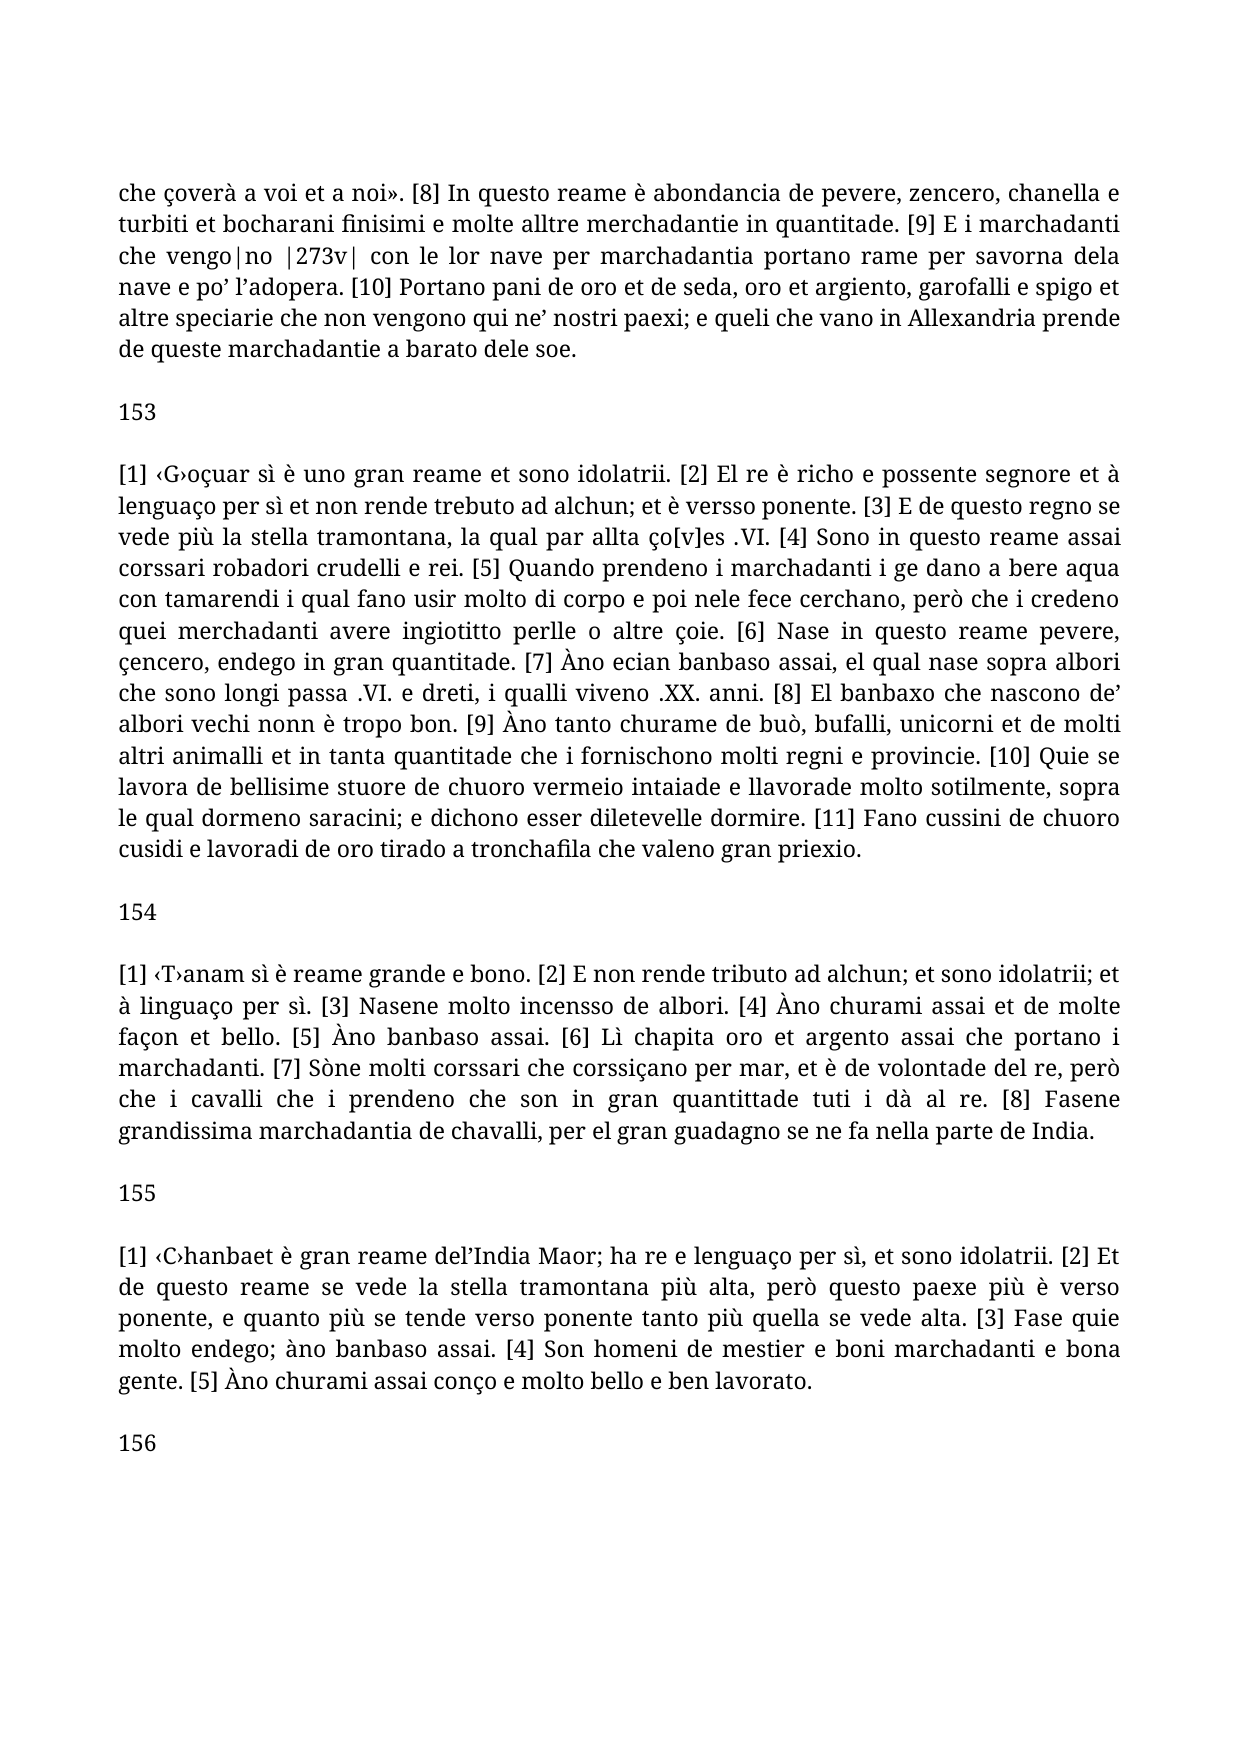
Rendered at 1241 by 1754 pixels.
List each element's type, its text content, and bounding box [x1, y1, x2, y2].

text [1] ‹G›oçuar sì è uno gran reame et sono idolatrii. [2] El re è richo e possente segnore et à lenguaço per sì et non rende trebuto ad alchun; et è versso ponente. [3] E de questo regno se vede più la stella tramontana, la qual par allta ço[v]es .VI. [4] Sono in questo reame assai corssari robadori crudelli e rei. [5] Quando prendeno i marchadanti i ge dano a bere aqua con tamarendi i qual fano usir molto di corpo e poi nele fece cerchano, però che i credeno quei merchadanti avere ingiotitto perlle o altre çoie. [6] Nase in questo reame pevere, çencero, endego in gran quantitade. [7] Àno ecian banbaso assai, el qual nase sopra albori che sono longi passa .VI. e dreti, i qualli viveno .XX. anni. [8] El banbaxo che nascono de’ albori vechi nonn è tropo bon. [9] Àno tanto churame de buò, bufalli, unicorni et de molti altri animalli et in tanta quantitade che i fornischono molti regni e provincie. [10] Quie se lavora de bellisime stuore de chuoro vermeio intaiade e llavorade molto sotilmente, sopra le qual dormeno saracini; e dichono esser diletevelle dormire. [11] Fano cussini de chuoro cusidi e lavoradi de oro tirado a tronchafila che valeno gran priexio. [118, 458, 1122, 865]
text [1] ‹T›anam sì è reame grande e bono. [2] E non rende tributo ad alchun; et sono idolatrii; et à linguaço per sì. [3] Nasene molto incensso de albori. [4] Àno churami assai et de molte façon et bello. [5] Àno banbaso assai. [6] Lì chapita oro et argento assai che portano i marchadanti. [7] Sòne molti corssari che corssiçano per mar, et è de volontade del re, però che i cavalli che i prendeno che son in gran quantittade tuti i dà al re. [8] Fasene grandissima marchadantia de chavalli, per el gran guadagno se ne fa nella parte de India. [118, 958, 1122, 1146]
text 154 [118, 896, 1122, 927]
text [1] ‹C›hanbaet è gran reame del’India Maor; ha re e lenguaço per sì, et sono idolatrii. [2] Et de questo reame se vede la stella tramontana più alta, però questo paexe più è verso ponente, e quanto più se tende verso ponente tanto più quella se vede alta. [3] Fase quie molto endego; àno banbaso assai. [4] Son homeni de mestier e boni marchadanti e bona gente. [5] Àno churami assai conço e molto bello e ben lavorato. [118, 1240, 1122, 1396]
text 155 [118, 1177, 1122, 1208]
text 156 [118, 1427, 1122, 1458]
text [118, 177, 1122, 365]
text 153 [118, 396, 1122, 427]
